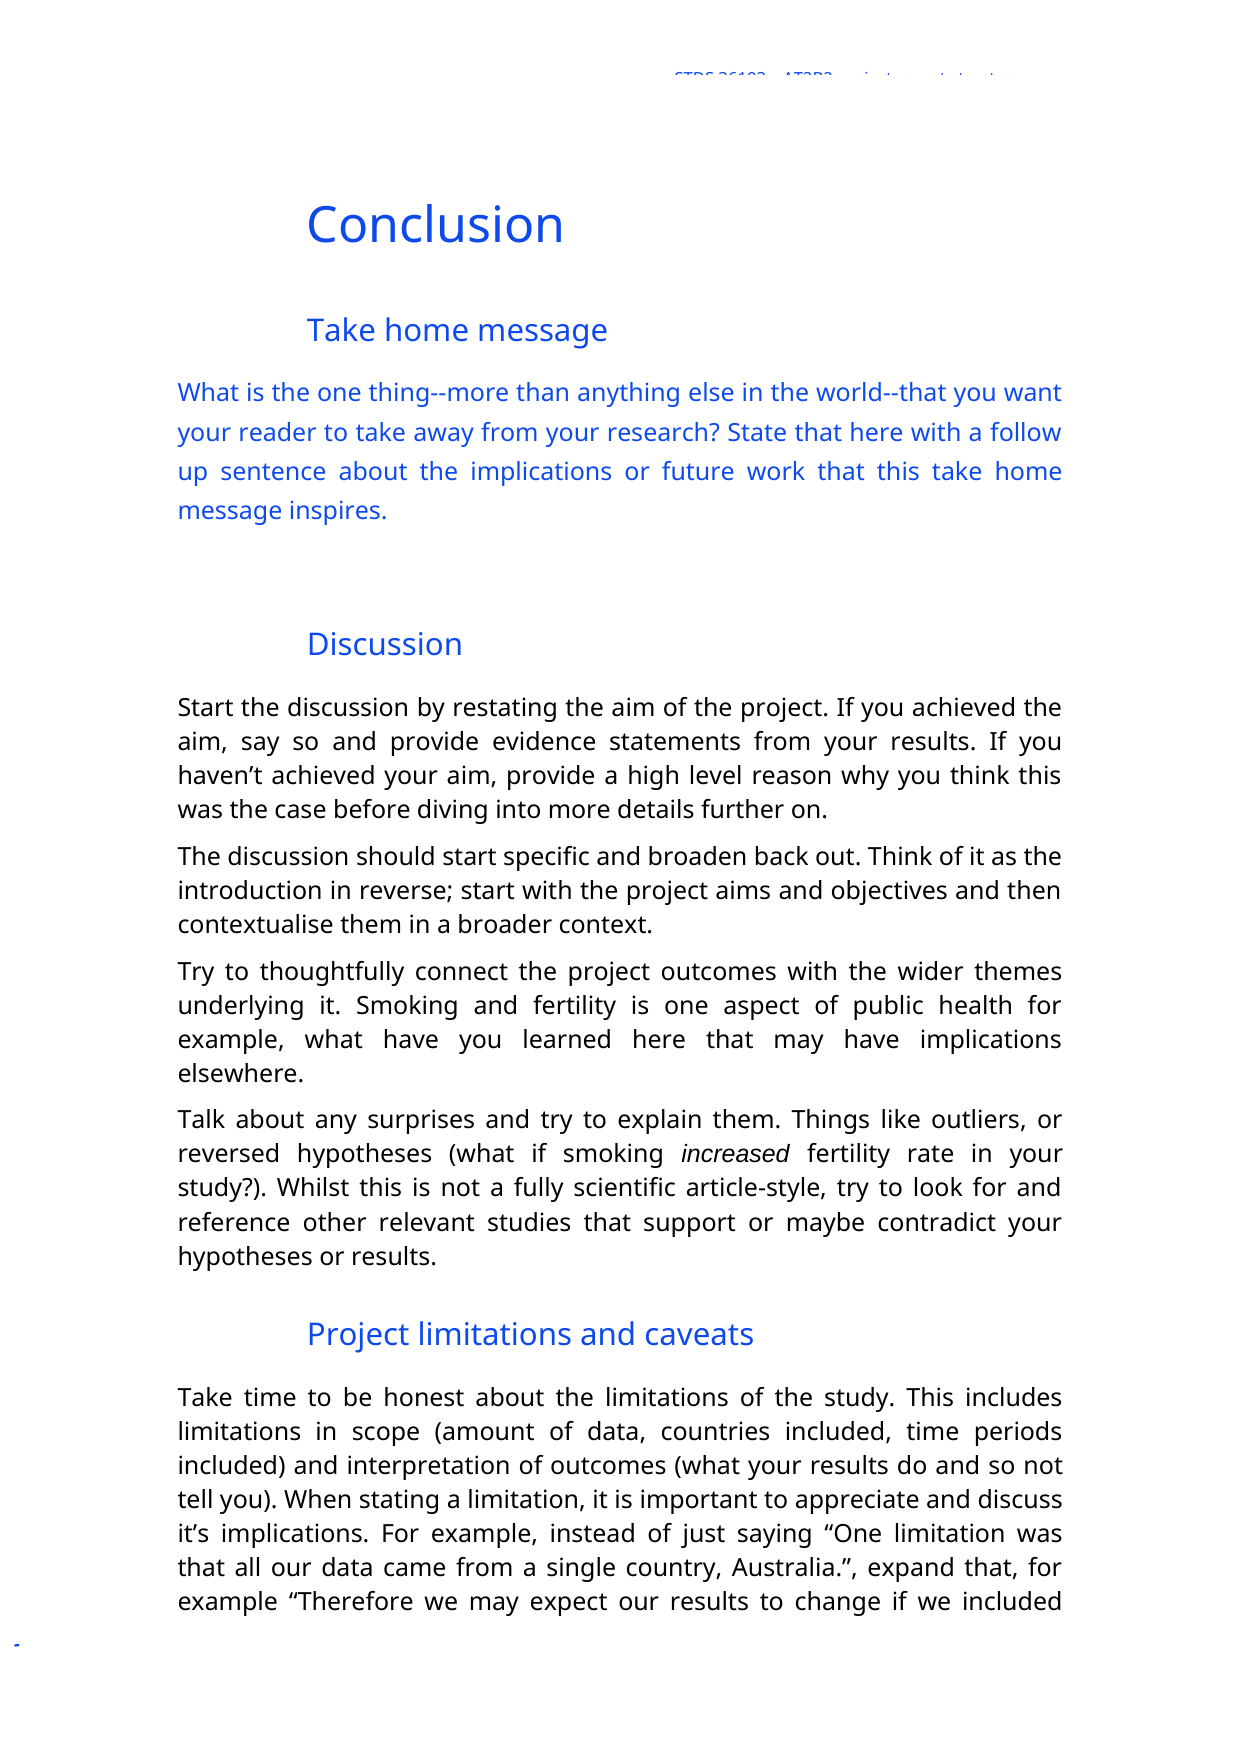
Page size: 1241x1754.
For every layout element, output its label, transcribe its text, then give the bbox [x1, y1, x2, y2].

text Try to thoughtfully connect the project outcomes with the wider themes underlying it. Smoking and fertility is one aspect of public health for example, what have you learned here that may have implications elsewhere. [177, 953, 1063, 1089]
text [177, 1379, 1064, 1618]
subtitle Take home message [177, 308, 1182, 350]
text The discussion should start specific and broaden back out. Think of it as the introduction in reverse; start with the project aims and objectives and then contextualise them in a broader context. [177, 838, 1063, 941]
subtitle Conclusion [177, 189, 1182, 257]
text Start the discussion by restating the aim of the project. If you achieved the aim, say so and provide evidence statements from your results. If you haven’t achieved your aim, provide a high level reason why you think this was the case before diving into more details further on. [177, 690, 1063, 826]
text Talk about any surprises and try to explain them. Things like outliers, or reversed hypotheses (what if smoking increased fertility rate in your study?). Whilst this is not a fully scientific article-style, try to look for and reference other relevant studies that support or maybe contradict your hypotheses or results. [177, 1102, 1063, 1272]
text What is the one thing--more than anything else in the world--that you want your reader to take away from your research? State that here with a follow up sentence about the implications or future work that this take home message inspires. [177, 375, 1063, 527]
subtitle Project limitations and caveats [177, 1312, 1182, 1354]
subtitle Discussion [177, 622, 1182, 665]
